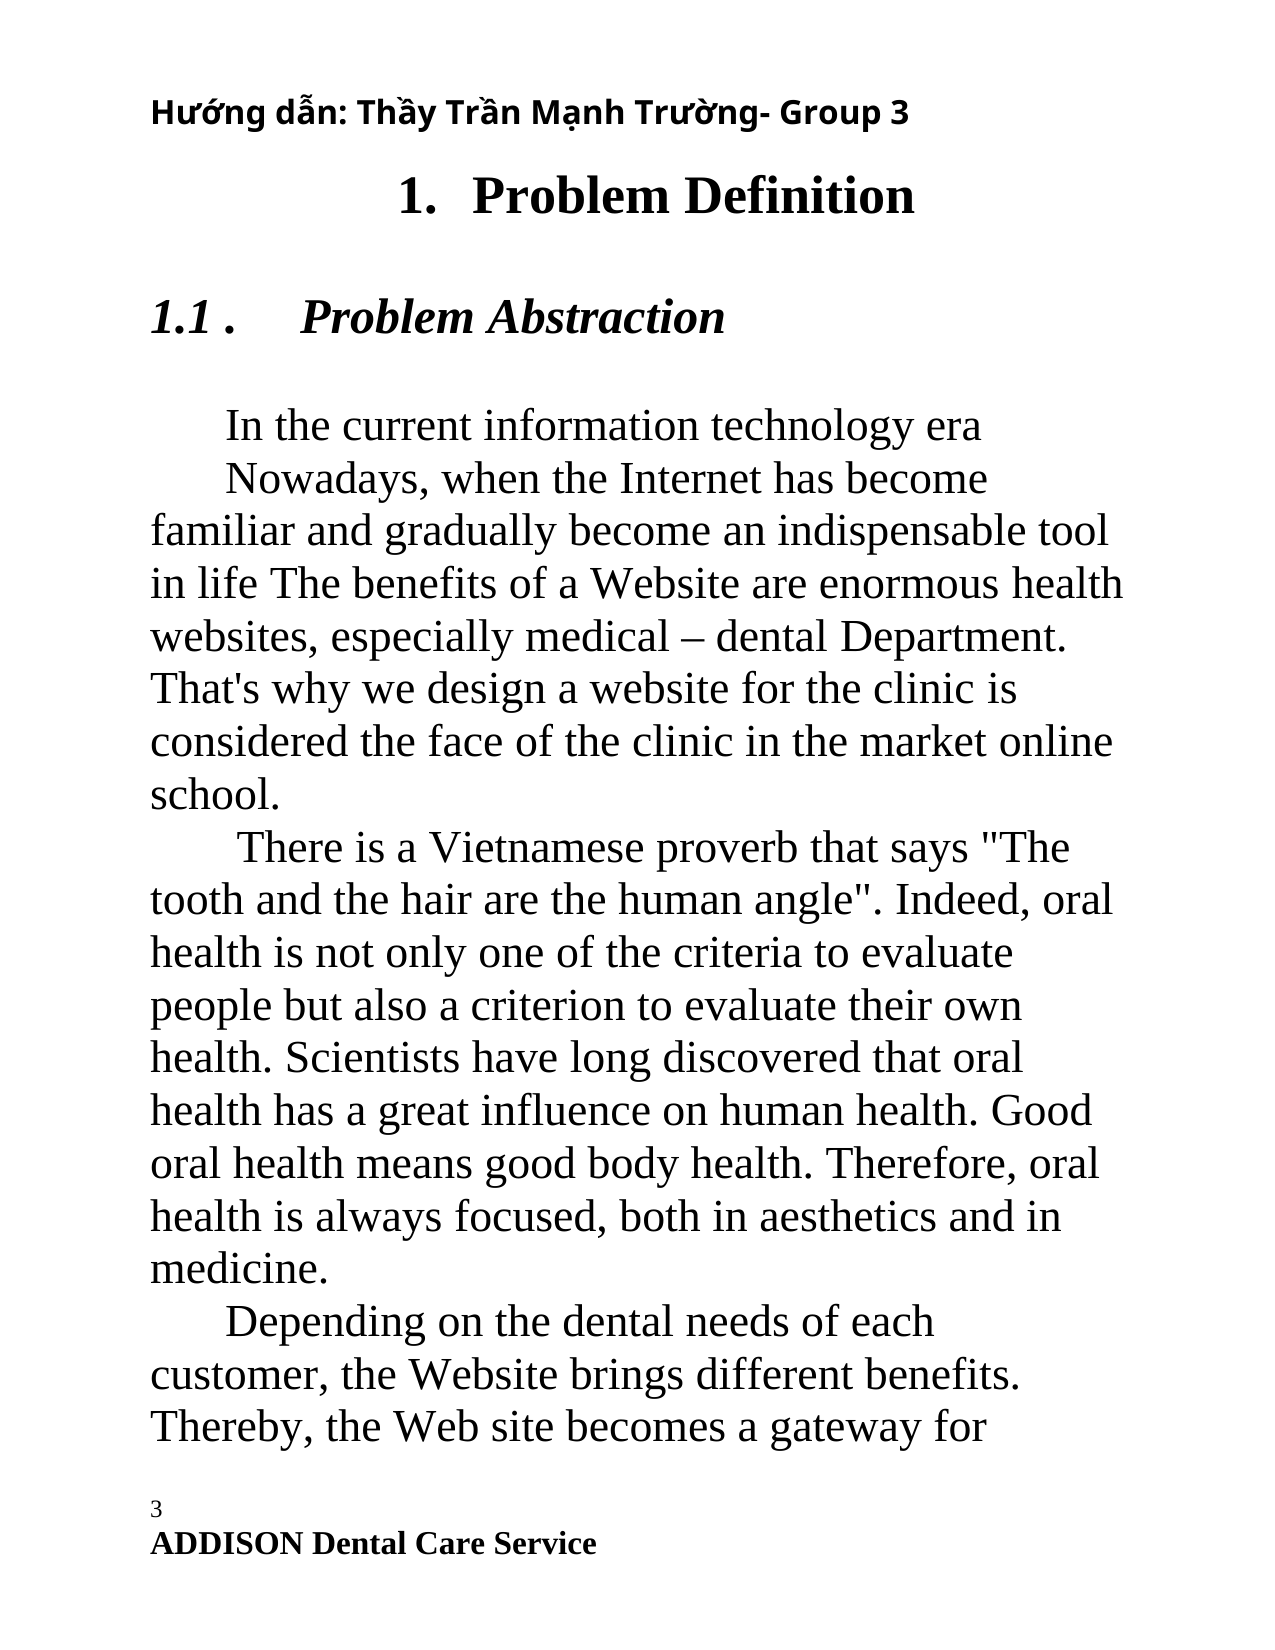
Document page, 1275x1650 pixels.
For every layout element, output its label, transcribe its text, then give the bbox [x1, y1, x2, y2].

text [150, 1293, 1125, 1452]
text In the current information technology era [150, 397, 1125, 450]
list Problem Definition [187, 163, 1125, 225]
text Nowadays, when the Internet has become familiar and gradually become an indispensable tool in life The benefits of a Website are enormous health websites, especially medical – dental Department. That's why we design a website for the clinic is considered the face of the clinic in the market online school. [150, 450, 1125, 819]
text There is a Vietnamese proverb that says "The tooth and the hair are the human angle". Indeed, oral health is not only one of the criteria to evaluate people but also a criterion to evaluate their own health. Scientists have long discovered that oral health has a great influence on human health. Good oral health means good body health. Therefore, oral health is always focused, both in aesthetics and in medicine. [150, 819, 1125, 1293]
list . Problem Abstraction [150, 287, 1125, 345]
